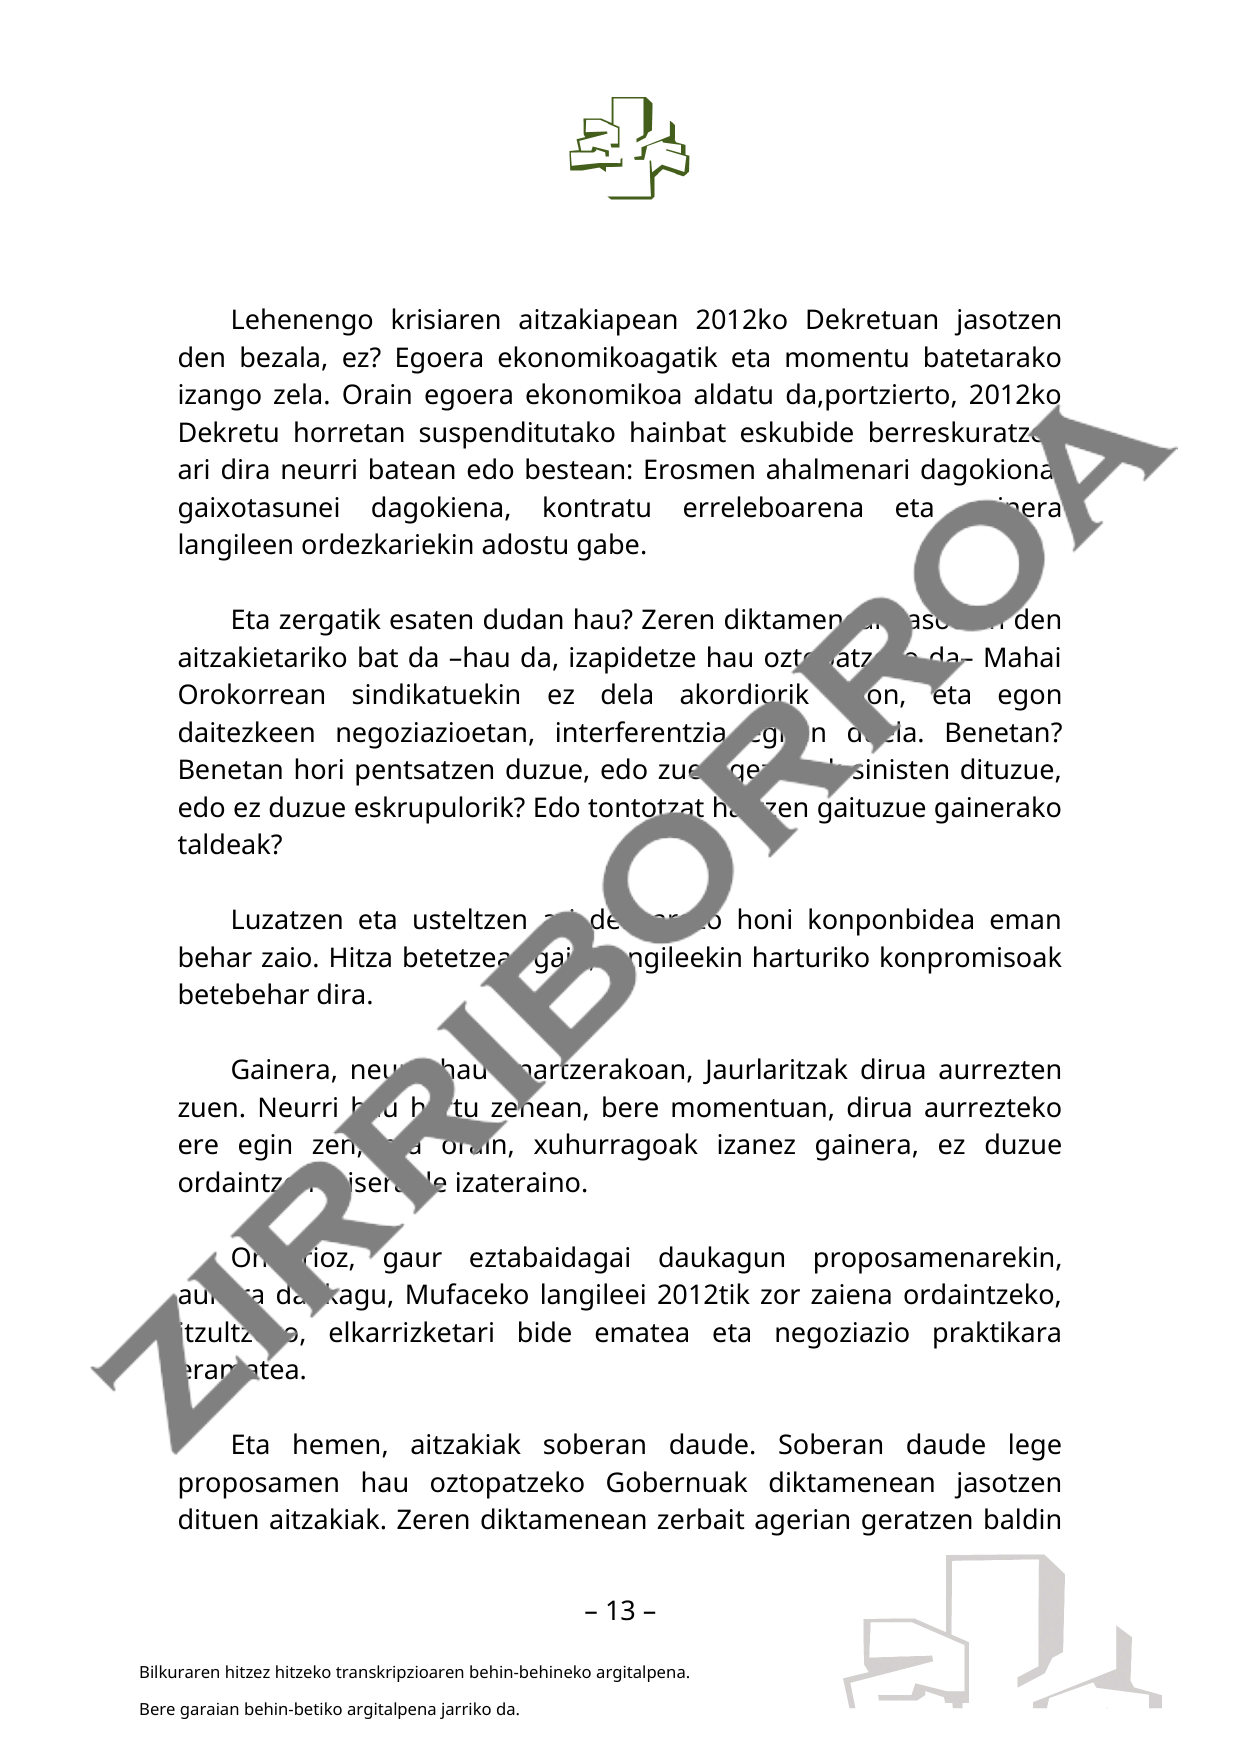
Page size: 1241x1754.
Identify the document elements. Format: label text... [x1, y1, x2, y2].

text Gainera, neurri hau onartzerakoan, Jaurlaritzak dirua aurrezten zuen. Neurri hau hartu zenean, bere momentuan, dirua aurrezteko ere egin zen, eta orain, xuhurragoak izanez gainera, ez duzue ordaintzen miserable izateraino. [177, 1050, 1063, 1200]
picture [797, 1491, 1169, 1710]
text Eta zergatik esaten dudan hau? Zeren diktamenean jasotzen den aitzakietariko bat da –hau da, izapidetze hau oztopatzeko da– Mahai Orokorrean sindikatuekin ez dela akordiorik egon, eta egon daitezkeen negoziazioetan, interferentzia egiten duela. Benetan? Benetan hori pentsatzen duzue, edo zuen gezurrak sinisten dituzue, edo ez duzue eskrupulorik? Edo tontotzat hartzen gaituzue gainerako taldeak? [177, 600, 1063, 862]
text Ondorioz, gaur eztabaidagai daukagun proposamenarekin, aukera daukagu, Mufaceko langileei 2012tik zor zaiena ordaintzeko, itzultzeko, elkarrizketari bide ematea eta negoziazio praktikara eramatea. [177, 1237, 1063, 1387]
picture [540, 74, 718, 223]
text Lehenengo krisiaren aitzakiapean 2012ko Dekretuan jasotzen den bezala, ez? Egoera ekonomikoagatik eta momentu batetarako izango zela. Orain egoera ekonomikoa aldatu da,portzierto, 2012ko Dekretu horretan suspenditutako hainbat eskubide berreskuratzen ari dira neurri batean edo bestean: Erosmen ahalmenari dagokiona, gaixotasunei dagokiena, kontratu erreleboarena eta gainera langileen ordezkariekin adostu gabe. [177, 300, 1063, 562]
text Luzatzen eta usteltzen ari den arazo honi konponbidea eman behar zaio. Hitza betetzeaz gain, langileekin harturiko konpromisoak betebehar dira. [177, 900, 1063, 1012]
